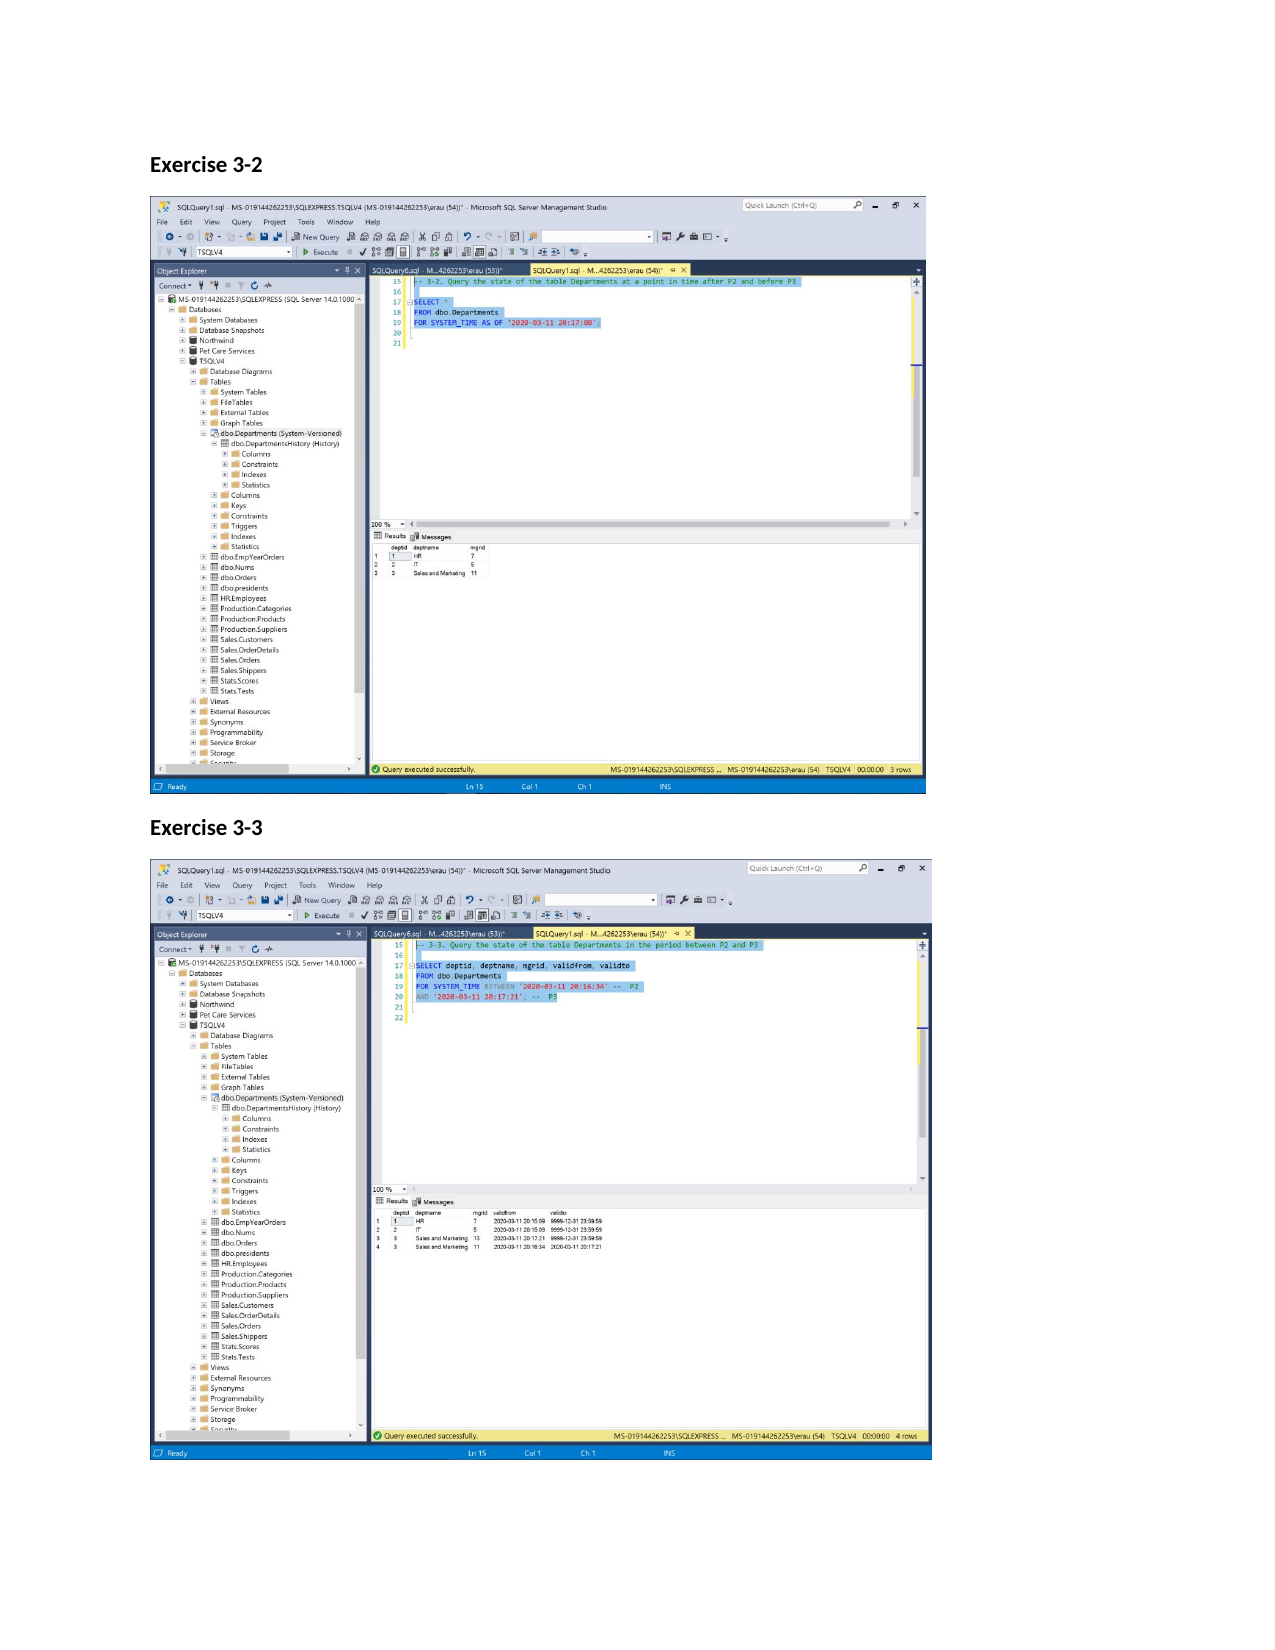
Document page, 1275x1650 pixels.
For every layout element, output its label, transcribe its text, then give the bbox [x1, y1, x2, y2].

text Exercise 3-3 [150, 813, 1125, 841]
text Exercise 3-2 [150, 150, 1125, 178]
picture [150, 859, 932, 1460]
picture [150, 196, 926, 794]
